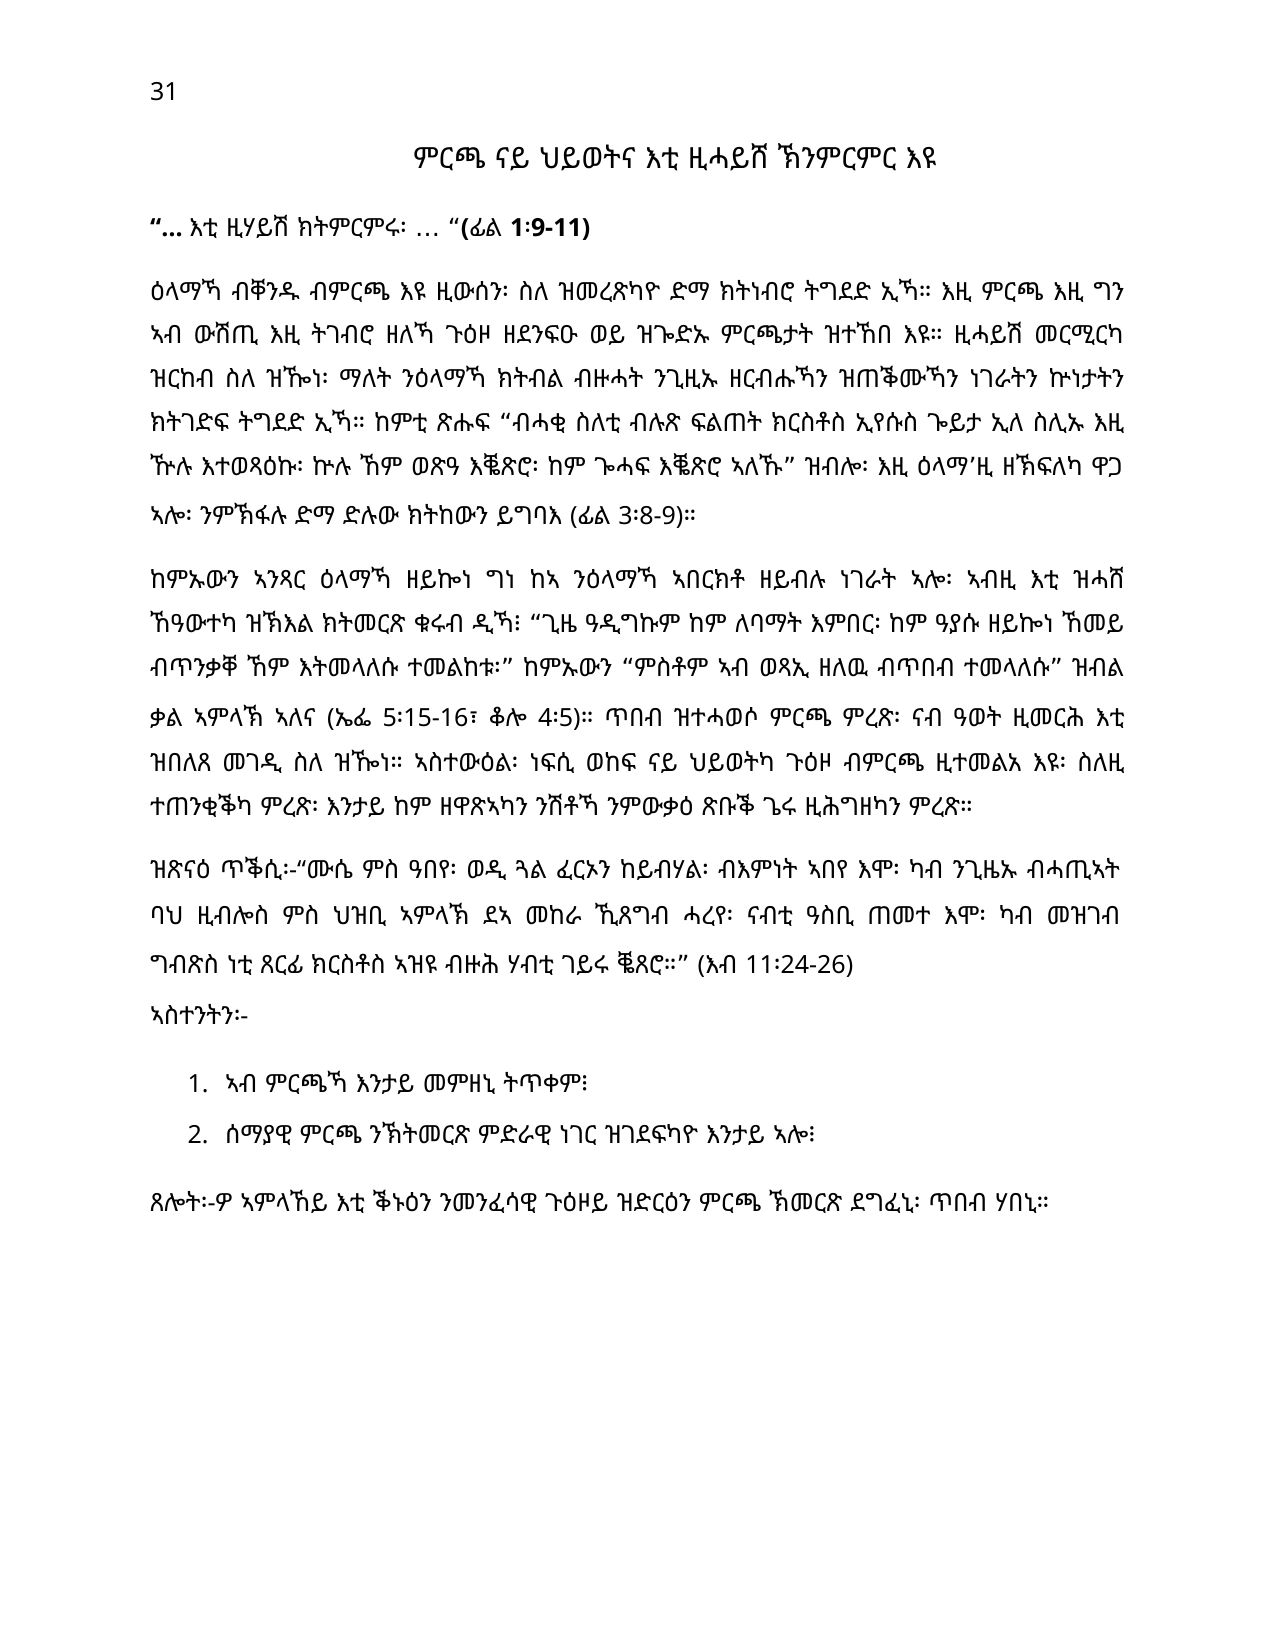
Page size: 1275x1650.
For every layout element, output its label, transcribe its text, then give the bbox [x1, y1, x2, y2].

text ኣስተንትን፡- [150, 998, 1125, 1032]
list ኣብ ምርጫኻ እንታይ መምዘኒ ትጥቀም፧ [187, 1066, 1125, 1100]
text ዝጽናዕ ጥቕሲ፡-“ሙሴ ምስ ዓበየ፡ ወዲ ጓል ፈርኦን ከይብሃል፡ ብእምነት ኣበየ እሞ፡ ካብ ንጊዜኡ ብሓጢኣት ባህ ዚብሎስ ምስ ህዝቢ ኣምላኽ ደኣ መከራ ኺጸግብ ሓረየ፡ ናብቲ ዓስቢ ጠመተ እሞ፡ ካብ መዝገብ ግብጽስ ነቲ ጸርፊ ክርስቶስ ኣዝዩ ብዙሕ ሃብቲ ገይሩ ቘጸሮ።” (እብ 11፡24-26) [150, 852, 1120, 981]
text “… እቲ ዚሃይሽ ክትምርምሩ፡ … “(ፊል 1፡9-11) [150, 209, 1125, 243]
text 31 [150, 74, 1125, 108]
list ምርጫ ናይ ህይወትና እቲ ዚሓይሸ ኽንምርምር እዩ [225, 142, 1125, 176]
text ዕላማኻ ብቐንዱ ብምርጫ እዩ ዚውሰን፡ ስለ ዝመረጽካዮ ድማ ክትነብሮ ትግደድ ኢኻ። እዚ ምርጫ እዚ ግን ኣብ ውሽጢ እዚ ትገብሮ ዘለኻ ጉዕዞ ዘደንፍዑ ወይ ዝጐድኡ ምርጫታት ዝተኸበ እዩ። ዚሓይሽ መርሚርካ ዝርከብ ስለ ዝዀነ፡ ማለት ንዕላማኻ ክትብል ብዙሓት ንጊዚኡ ዘርብሑኻን ዝጠቕሙኻን ነገራትን ኵነታትን ክትገድፍ ትግደድ ኢኻ። ከምቲ ጽሑፍ “ብሓቂ ስለቲ ብሉጽ ፍልጠት ክርስቶስ ኢየሱስ ጐይታ ኢለ ስሊኡ እዚ ዅሉ እተወጻዕኩ፡ ኵሉ ኸም ወጽዓ እቘጽሮ፡ ከም ጐሓፍ እቘጽሮ ኣለኹ” ዝብሎ፡ እዚ ዕላማ’ዚ ዘኽፍለካ ዋጋ ኣሎ፡ ንምኽፋሉ ድማ ድሉው ክትከውን ይግባእ (ፊል 3፡8-9)። [150, 277, 1125, 532]
list ሰማያዊ ምርጫ ንኽትመርጽ ምድራዊ ነገር ዝገደፍካዮ እንታይ ኣሎ፧ [187, 1117, 1125, 1151]
text ጸሎት፡-ዎ ኣምላኸይ እቲ ቕኑዕን ንመንፈሳዊ ጉዕዞይ ዝድርዕን ምርጫ ኽመርጽ ደግፈኒ፡ ጥበብ ሃበኒ። [150, 1184, 1125, 1218]
text ከምኡውን ኣንጻር ዕላማኻ ዘይኰነ ግነ ከኣ ንዕላማኻ ኣበርክቶ ዘይብሉ ነገራት ኣሎ፡ ኣብዚ እቲ ዝሓሸ ኸዓውተካ ዝኽእል ክትመርጽ ቁሩብ ዲኻ፧ “ጊዜ ዓዲግኩም ከም ለባማት እምበር፡ ከም ዓያሱ ዘይኰነ ኸመይ ብጥንቃቐ ኸም እትመላለሱ ተመልከቱ፡” ከምኡውን “ምስቶም ኣብ ወጻኢ ዘለዉ ብጥበብ ተመላለሱ” ዝብል ቃል ኣምላኽ ኣለና (ኤፌ 5፡15-16፣ ቆሎ 4፡5)። ጥበብ ዝተሓወሶ ምርጫ ምረጽ፡ ናብ ዓወት ዚመርሕ እቲ ዝበለጸ መገዲ ስለ ዝዀነ። ኣስተውዕል፡ ነፍሲ ወከፍ ናይ ህይወትካ ጉዕዞ ብምርጫ ዚተመልአ እዩ፡ ስለዚ ተጠንቂቕካ ምረጽ፡ እንታይ ከም ዘዋጽኣካን ንሽቶኻ ንምውቃዕ ጽቡቕ ጌሩ ዚሕግዘካን ምረጽ። [150, 566, 1125, 821]
